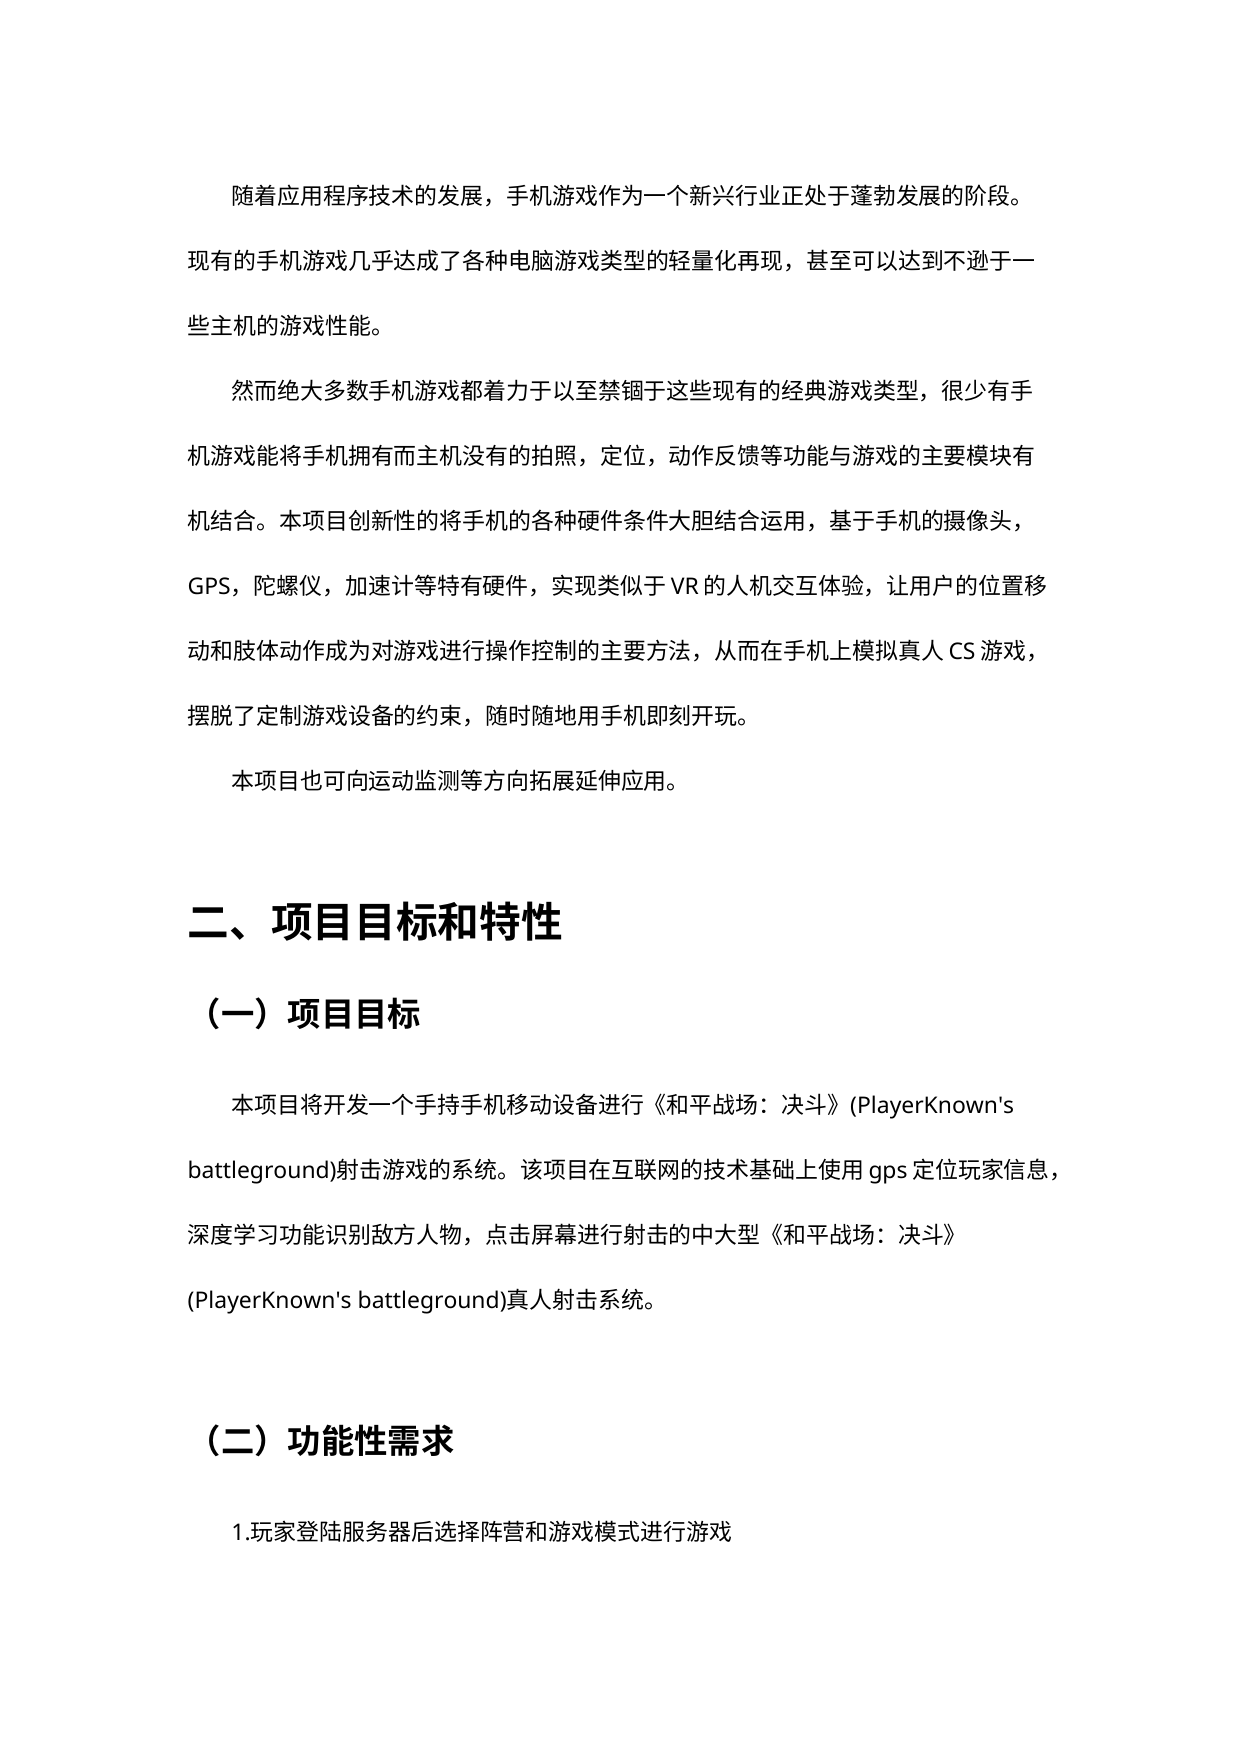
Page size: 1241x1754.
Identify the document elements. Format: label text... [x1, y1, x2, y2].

text 本项目也可向运动监测等方向拓展延伸应用。 [187, 747, 1053, 812]
text 二、项目目标和特性 [187, 887, 1053, 952]
text 然而绝大多数手机游戏都着力于以至禁锢于这些现有的经典游戏类型，很少有手机游戏能将手机拥有而主机没有的拍照，定位，动作反馈等功能与游戏的主要模块有机结合。本项目创新性的将手机的各种硬件条件大胆结合运用，基于手机的摄像头，GPS，陀螺仪，加速计等特有硬件，实现类似于VR的人机交互体验，让用户的位置移动和肢体动作成为对游戏进行操作控制的主要方法，从而在手机上模拟真人CS游戏，摆脱了定制游戏设备的约束，随时随地用手机即刻开玩。 [187, 357, 1053, 747]
text 1.玩家登陆服务器后选择阵营和游戏模式进行游戏 [187, 1498, 1053, 1563]
text 本项目将开发一个手持手机移动设备进行《和平战场：决斗》(PlayerKnown's battleground)射击游戏的系统。该项目在互联网的技术基础上使用gps定位玩家信息，深度学习功能识别敌方人物，点击屏幕进行射击的中大型《和平战场：决斗》(PlayerKnown's battleground)真人射击系统。 [187, 1071, 1053, 1331]
text （一）项目目标 [187, 979, 1053, 1044]
text 随着应用程序技术的发展，手机游戏作为一个新兴行业正处于蓬勃发展的阶段。现有的手机游戏几乎达成了各种电脑游戏类型的轻量化再现，甚至可以达到不逊于一些主机的游戏性能。 [187, 162, 1053, 357]
text （二）功能性需求 [187, 1406, 1053, 1471]
